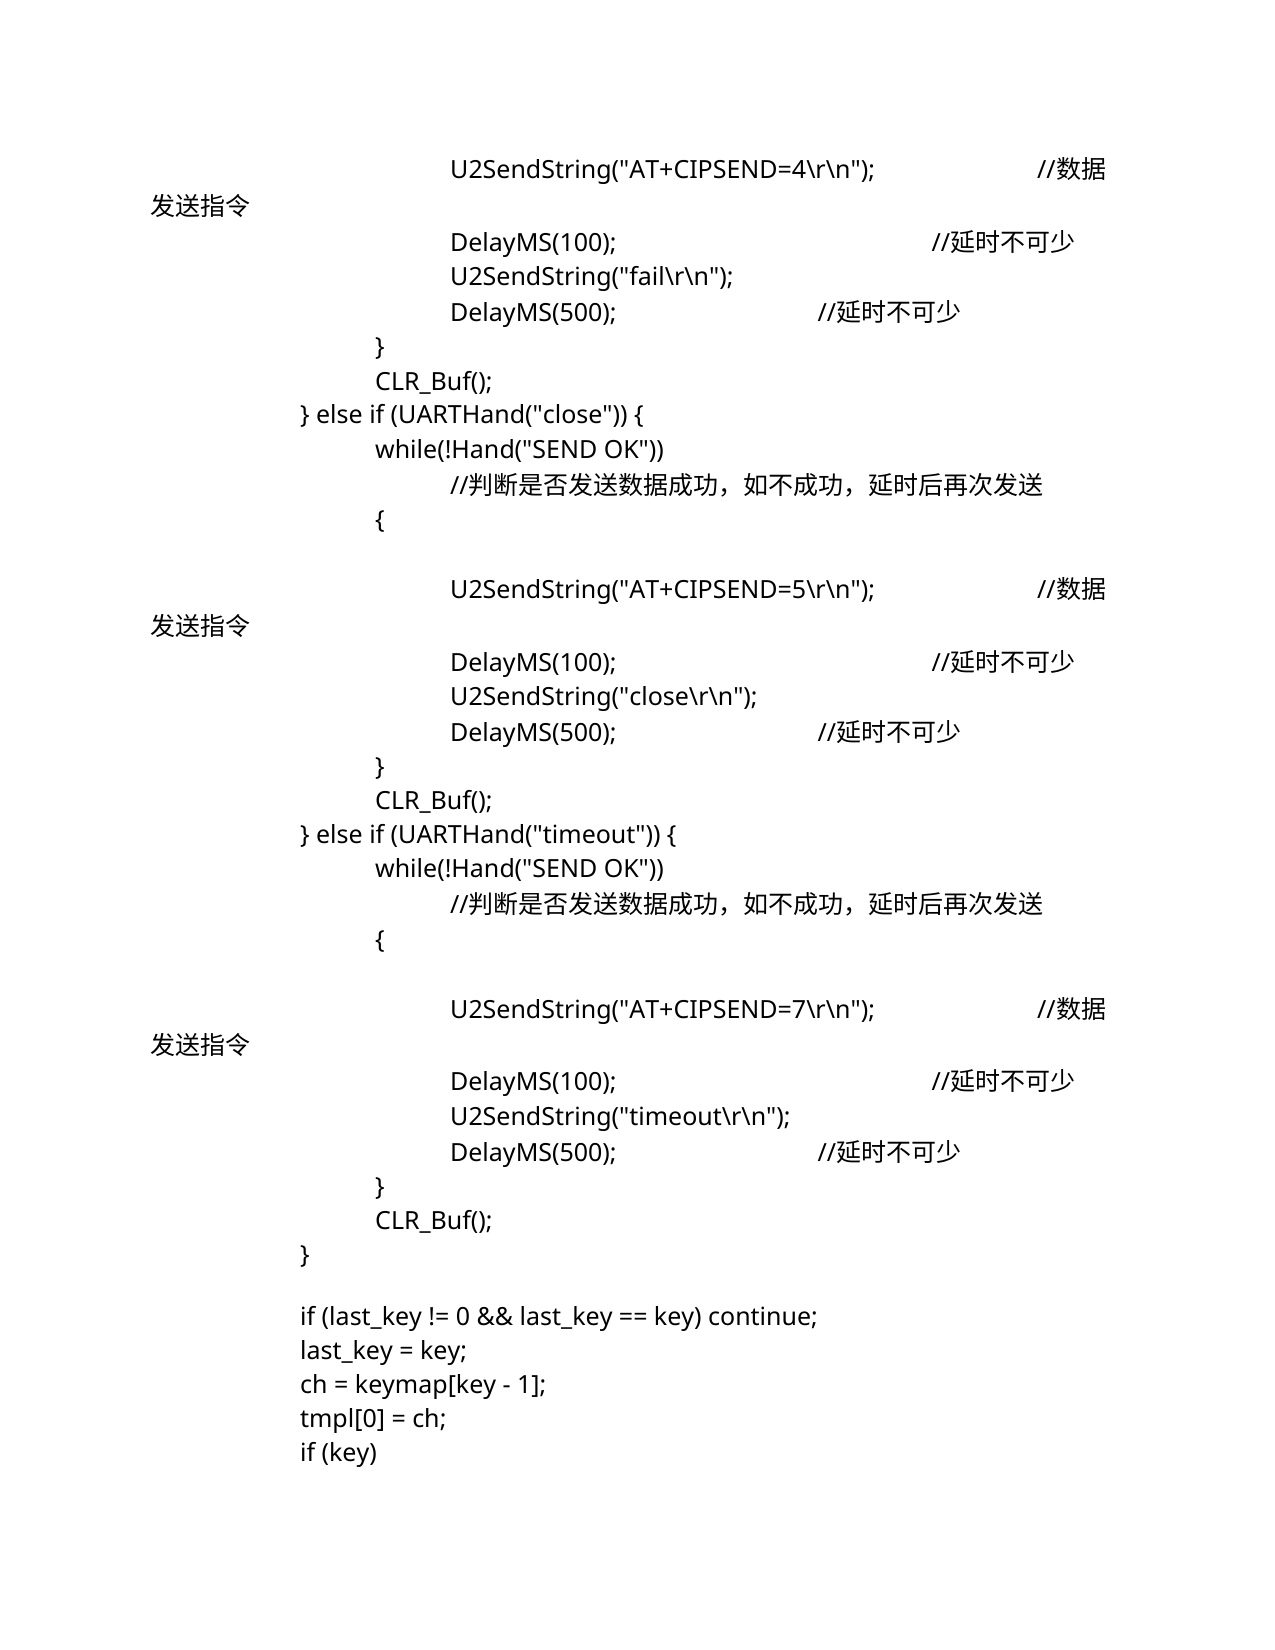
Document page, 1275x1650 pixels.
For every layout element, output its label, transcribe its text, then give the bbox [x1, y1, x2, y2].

text while(!Hand("SEND OK")) //判断是否发送数据成功，如不成功，延时后再次发送 [150, 431, 1125, 502]
text U2SendString("fail\r\n"); [150, 259, 1125, 293]
text } [150, 1168, 1125, 1202]
text DelayMS(100); //延时不可少 [150, 222, 1125, 259]
text } [150, 1237, 1125, 1271]
text if (key) [150, 1435, 1125, 1469]
text } [150, 749, 1125, 783]
text } [150, 329, 1125, 363]
text if (last_key != 0 && last_key == key) continue; [150, 1299, 1125, 1333]
text CLR_Buf(); [150, 363, 1125, 397]
text { [150, 502, 1125, 536]
text tmpl[0] = ch; [150, 1401, 1125, 1435]
text ch = keymap[key - 1]; [150, 1367, 1125, 1401]
text U2SendString("timeout\r\n"); [150, 1098, 1125, 1132]
text DelayMS(500); //延时不可少 [150, 712, 1125, 749]
text U2SendString("AT+CIPSEND=5\r\n"); //数据发送指令 [150, 570, 1125, 642]
text { [150, 921, 1125, 955]
text DelayMS(100); //延时不可少 [150, 1062, 1125, 1098]
text } else if (UARTHand("close")) { [150, 397, 1125, 431]
text last_key = key; [150, 1333, 1125, 1367]
text while(!Hand("SEND OK")) //判断是否发送数据成功，如不成功，延时后再次发送 [150, 851, 1125, 921]
text U2SendString("AT+CIPSEND=7\r\n"); //数据发送指令 [150, 989, 1125, 1062]
text DelayMS(500); //延时不可少 [150, 293, 1125, 329]
text CLR_Buf(); [150, 1202, 1125, 1237]
text DelayMS(500); //延时不可少 [150, 1132, 1125, 1168]
text U2SendString("AT+CIPSEND=4\r\n"); //数据发送指令 [150, 150, 1125, 222]
text CLR_Buf(); [150, 783, 1125, 817]
text DelayMS(100); //延时不可少 [150, 642, 1125, 678]
text U2SendString("close\r\n"); [150, 678, 1125, 712]
text } else if (UARTHand("timeout")) { [150, 817, 1125, 851]
